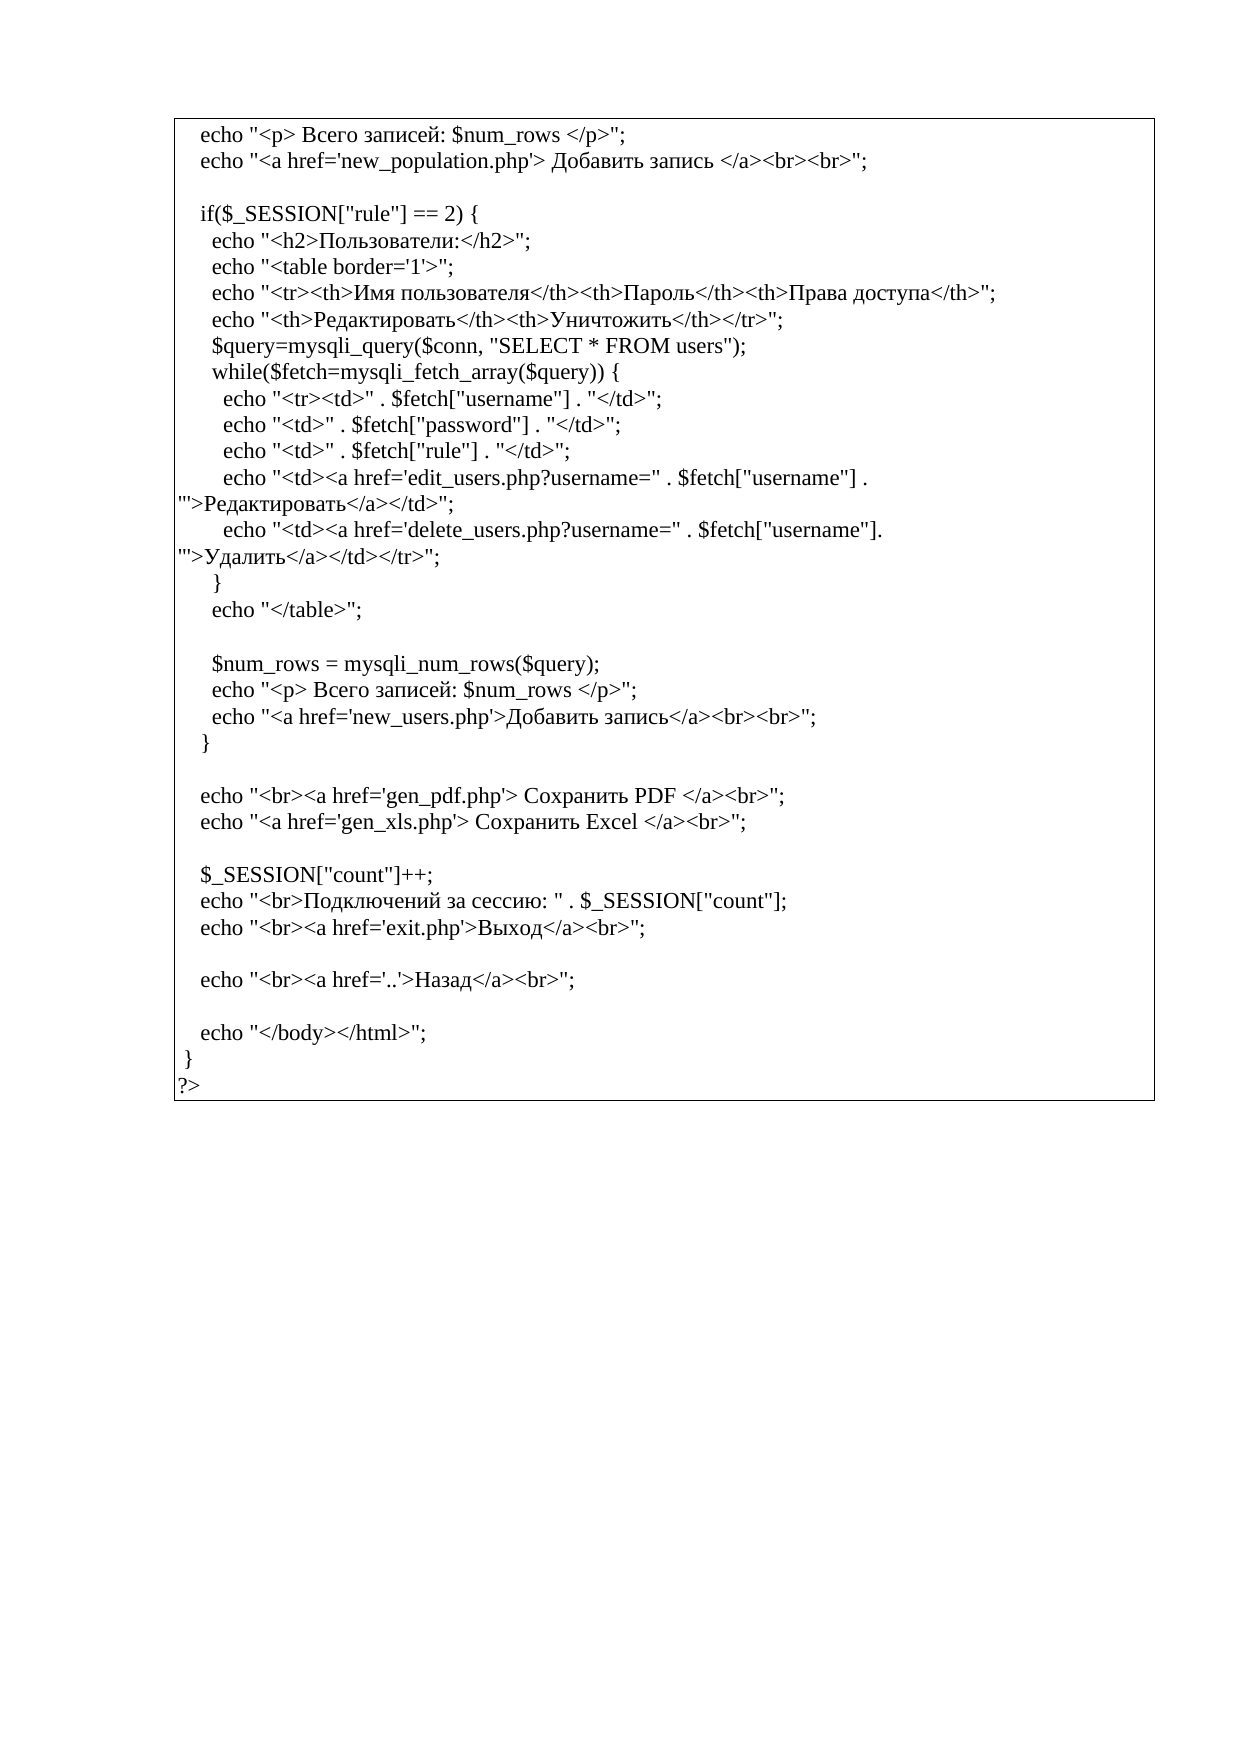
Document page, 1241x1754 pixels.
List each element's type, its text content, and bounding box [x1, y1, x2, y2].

text echo "</table>"; [177, 596, 1152, 622]
text echo "<p> Всего записей: $num_rows </p>"; [177, 676, 1152, 703]
text if($_SESSION["rule"] == 2) { [177, 200, 1152, 227]
text echo "<td><a href='delete_users.php?username=" . $fetch["username"]. "'>Удалить</a></td></tr>"; [177, 517, 1152, 569]
text echo "</body></html>"; [177, 1019, 1152, 1045]
text } [177, 729, 1152, 755]
text echo "<br><a href='gen_pdf.php'> Сохранить PDF </a><br>"; [177, 782, 1152, 808]
text echo "<td><a href='edit_users.php?username=" . $fetch["username"] . "'>Редактировать</a></td>"; [177, 464, 1152, 517]
text echo "<td>" . $fetch["rule"] . "</td>"; [177, 437, 1152, 464]
text echo "<td>" . $fetch["password"] . "</td>"; [177, 411, 1152, 437]
text } [177, 1045, 1152, 1068]
text echo "<tr><th>Имя пользователя</th><th>Пароль</th><th>Права доступа</th>"; [177, 279, 1152, 306]
text echo "<p> Всего записей: $num_rows </p>"; [175, 119, 1154, 148]
text echo "<br>Подключений за сессию: " . $_SESSION["count"]; [177, 887, 1152, 913]
text echo "<a href='new_users.php'>Добавить запись</a><br><br>"; [177, 703, 1152, 729]
text $query=mysqli_query($conn, "SELECT * FROM users"); [177, 332, 1152, 358]
text echo "<table border='1'>"; [177, 253, 1152, 279]
text echo "<th>Редактировать</th><th>Уничтожить</th></tr>"; [177, 306, 1152, 332]
text $num_rows = mysqli_num_rows($query); [177, 650, 1152, 676]
text ?> [175, 1068, 1154, 1100]
text echo "<a href='new_population.php'> Добавить запись </a><br><br>"; [177, 148, 1152, 174]
text } [177, 569, 1152, 596]
text echo "<br><a href='exit.php'>Выход</a><br>"; [177, 913, 1152, 940]
text echo "<tr><td>" . $fetch["username"] . "</td>"; [177, 385, 1152, 411]
text $_SESSION["count"]++; [177, 861, 1152, 887]
text echo "<h2>Пользователи:</h2>"; [177, 227, 1152, 253]
text echo "<a href='gen_xls.php'> Сохранить Excel </a><br>"; [177, 808, 1152, 834]
text while($fetch=mysqli_fetch_array($query)) { [177, 358, 1152, 385]
text echo "<br><a href='..'>Назад</a><br>"; [177, 966, 1152, 993]
